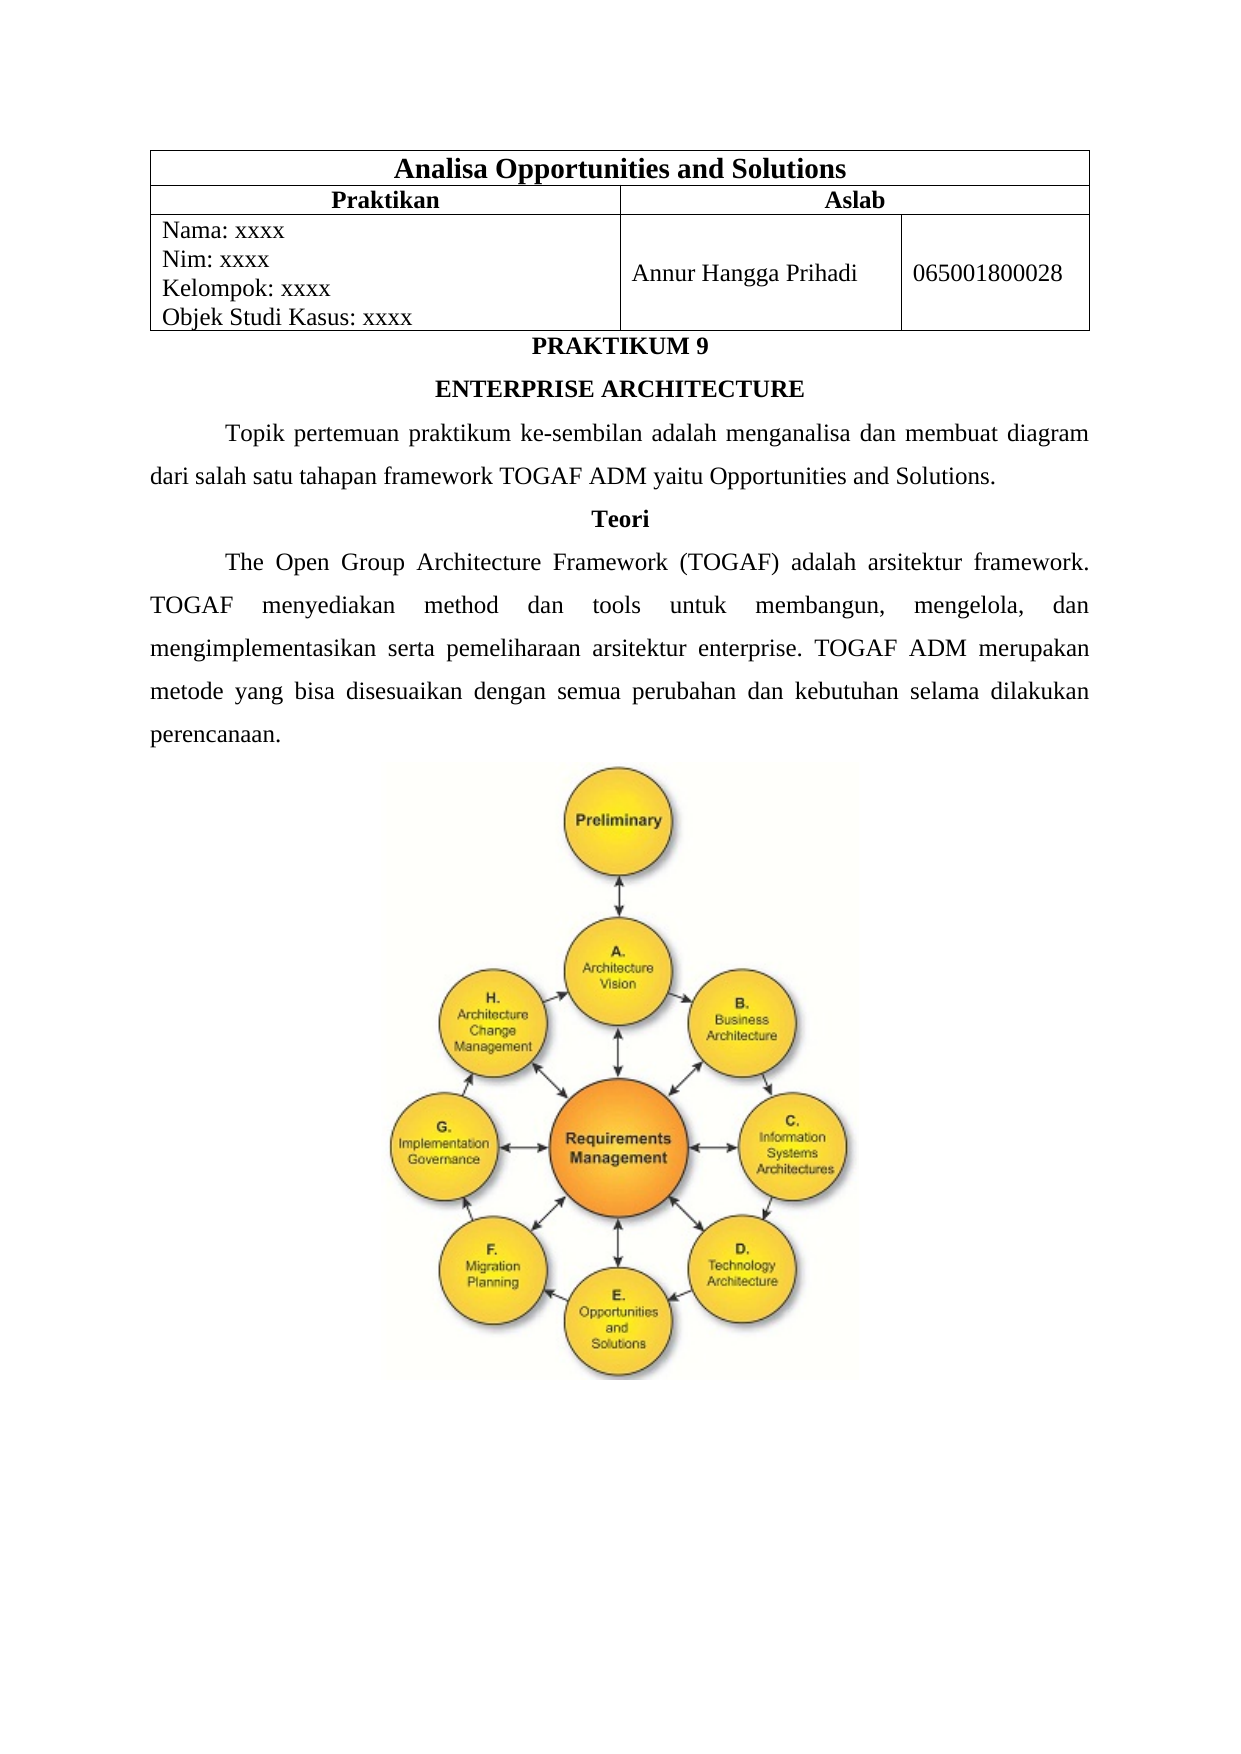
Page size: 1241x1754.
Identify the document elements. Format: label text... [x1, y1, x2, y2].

text PRAKTIKUM 9 [150, 331, 1090, 360]
table_cell Aslab [621, 186, 1089, 214]
table_header Analisa Opportunities and Solutions [151, 151, 1089, 184]
text The Open Group Architecture Framework (TOGAF) adalah arsitektur framework. TOGAF menyediakan method dan tools untuk membangun, mengelola, dan mengimplementasikan serta pemeliharaan arsitektur enterprise. TOGAF ADM merupakan metode yang bisa disesuaikan dengan semua perubahan dan kebutuhan selama dilakukan perencanaan. [150, 547, 1090, 748]
table_cell Annur Hangga Prihadi [621, 215, 901, 330]
picture [381, 762, 860, 1380]
text Topik pertemuan praktikum ke-sembilan adalah menganalisa dan membuat diagram dari salah satu tahapan framework TOGAF ADM yaitu Opportunities and Solutions. [150, 418, 1090, 489]
text ENTERPRISE ARCHITECTURE [150, 374, 1090, 403]
text Teori [150, 504, 1090, 533]
table_cell 065001800028 [902, 215, 1089, 330]
table_cell Nama: xxxx Nim: xxxx Kelompok: xxxx Objek Studi Kasus: xxxx [151, 215, 620, 330]
table_cell Praktikan [151, 186, 620, 214]
